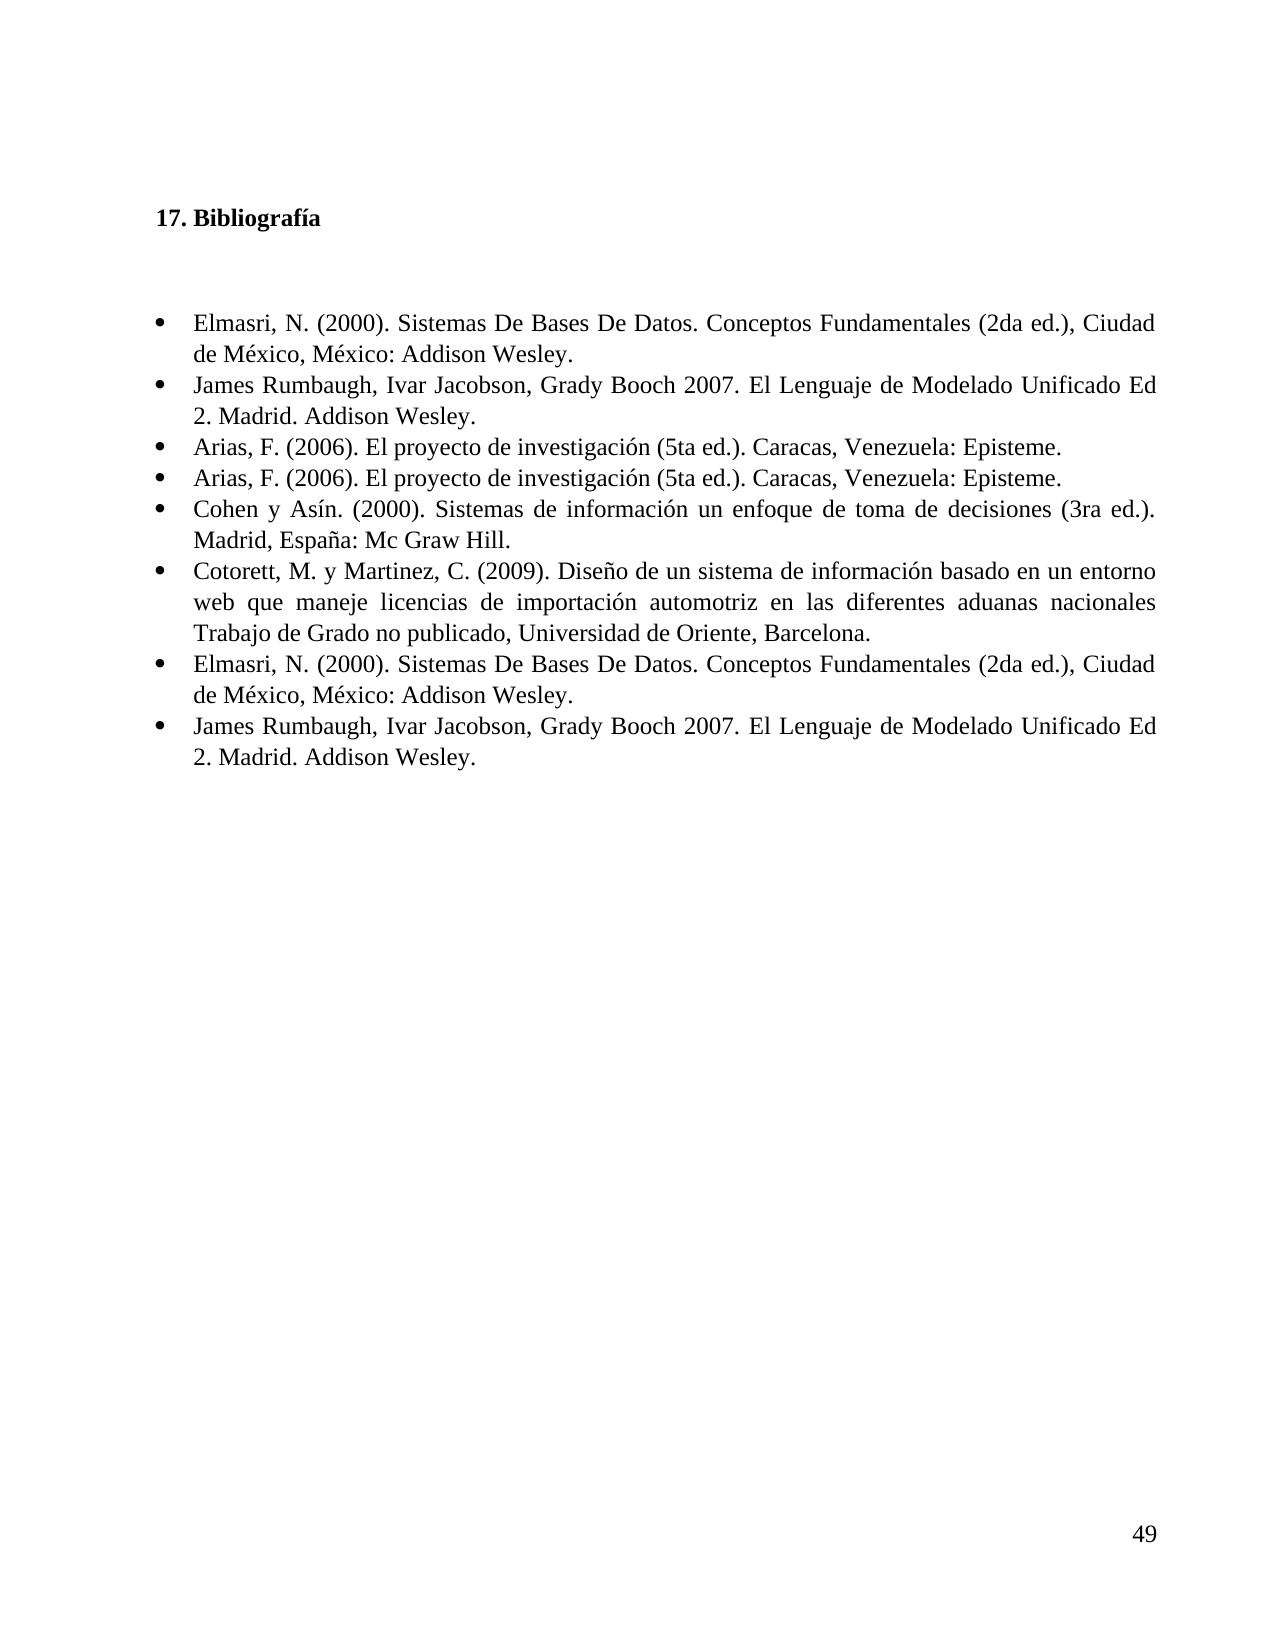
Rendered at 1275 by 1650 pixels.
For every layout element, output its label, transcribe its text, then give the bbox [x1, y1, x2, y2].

list Elmasri, N. (2000). Sistemas De Bases De Datos. Conceptos Fundamentales (2da ed.), Ciudad de México, México: Addison Wesley. [156, 308, 1157, 367]
list Elmasri, N. (2000). Sistemas De Bases De Datos. Conceptos Fundamentales (2da ed.), Ciudad de México, México: Addison Wesley. [156, 649, 1157, 709]
list James Rumbaugh, Ivar Jacobson, Grady Booch 2007. El Lenguaje de Modelado Unificado Ed 2. Madrid. Addison Wesley. [156, 711, 1157, 771]
list Arias, F. (2006). El proyecto de investigación (5ta ed.). Caracas, Venezuela: Episteme. [156, 463, 1157, 492]
subtitle Bibliografía [156, 203, 1157, 232]
list Arias, F. (2006). El proyecto de investigación (5ta ed.). Caracas, Venezuela: Episteme. [156, 432, 1157, 461]
list Cotorett, M. y Martinez, C. (2009). Diseño de un sistema de información basado en un entorno web que maneje licencias de importación automotriz en las diferentes aduanas nacionales Trabajo de Grado no publicado, Universidad de Oriente, Barcelona. [156, 556, 1157, 647]
list James Rumbaugh, Ivar Jacobson, Grady Booch 2007. El Lenguaje de Modelado Unificado Ed 2. Madrid. Addison Wesley. [156, 370, 1157, 429]
list Cohen y Asín. (2000). Sistemas de información un enfoque de toma de decisiones (3ra ed.). Madrid, España: Mc Graw Hill. [156, 494, 1157, 554]
